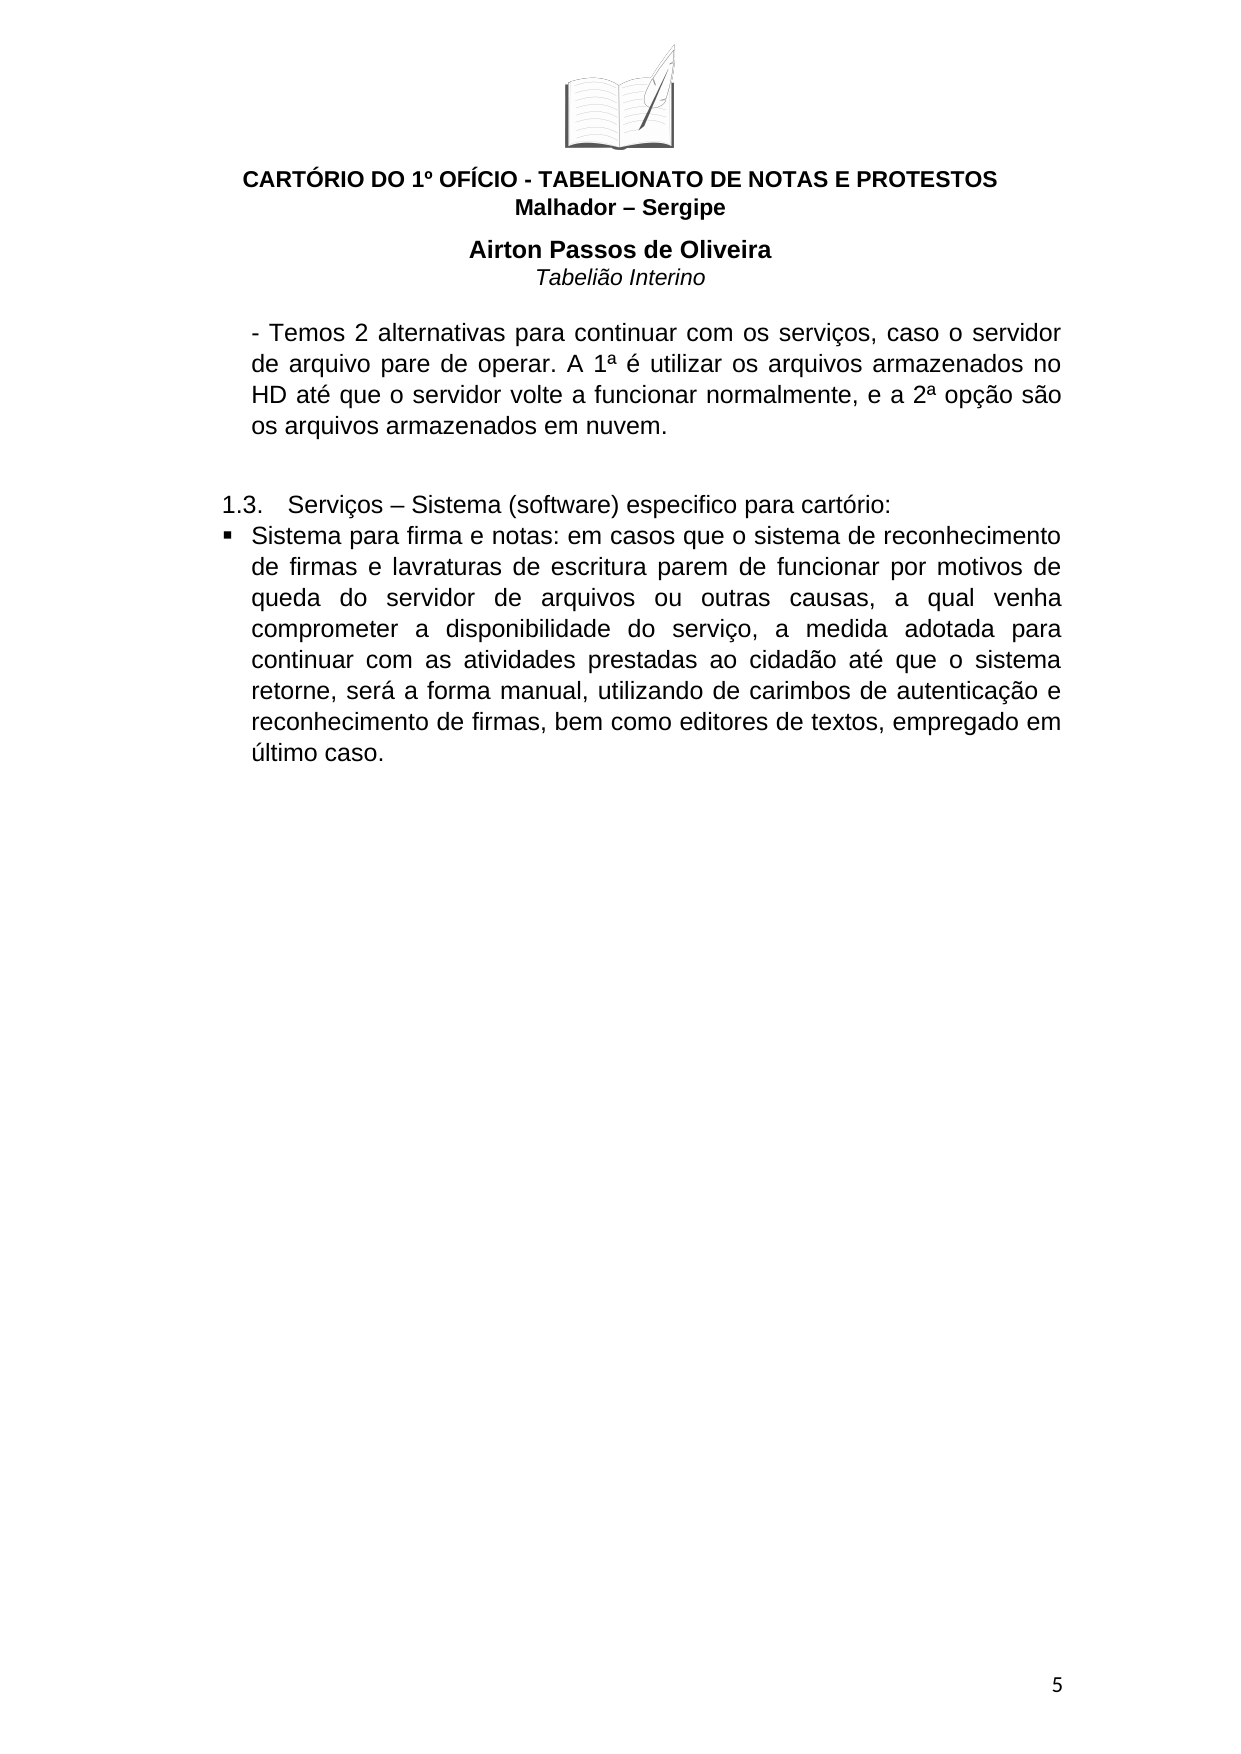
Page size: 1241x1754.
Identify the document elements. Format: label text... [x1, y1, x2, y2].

text - Temos 2 alternativas para continuar com os serviços, caso o servidor de arquivo pare de operar. A 1ª é utilizar os arquivos armazenados no HD até que o servidor volte a funcionar normalmente, e a 2ª opção são os arquivos armazenados em nuvem. [251, 318, 1063, 440]
list Sistema para firma e notas: em casos que o sistema de reconhecimento de firmas e lavraturas de escritura parem de funcionar por motivos de queda do servidor de arquivos ou outras causas, a qual venha comprometer a disponibilidade do serviço, a medida adotada para continuar com as atividades prestadas ao cidadão até que o sistema retorne, será a forma manual, utilizando de carimbos de autenticação e reconhecimento de firmas, bem como editores de textos, empregado em último caso. [222, 521, 1063, 767]
picture [565, 44, 675, 150]
list Serviços – Sistema (software) especifico para cartório: [222, 490, 1063, 519]
